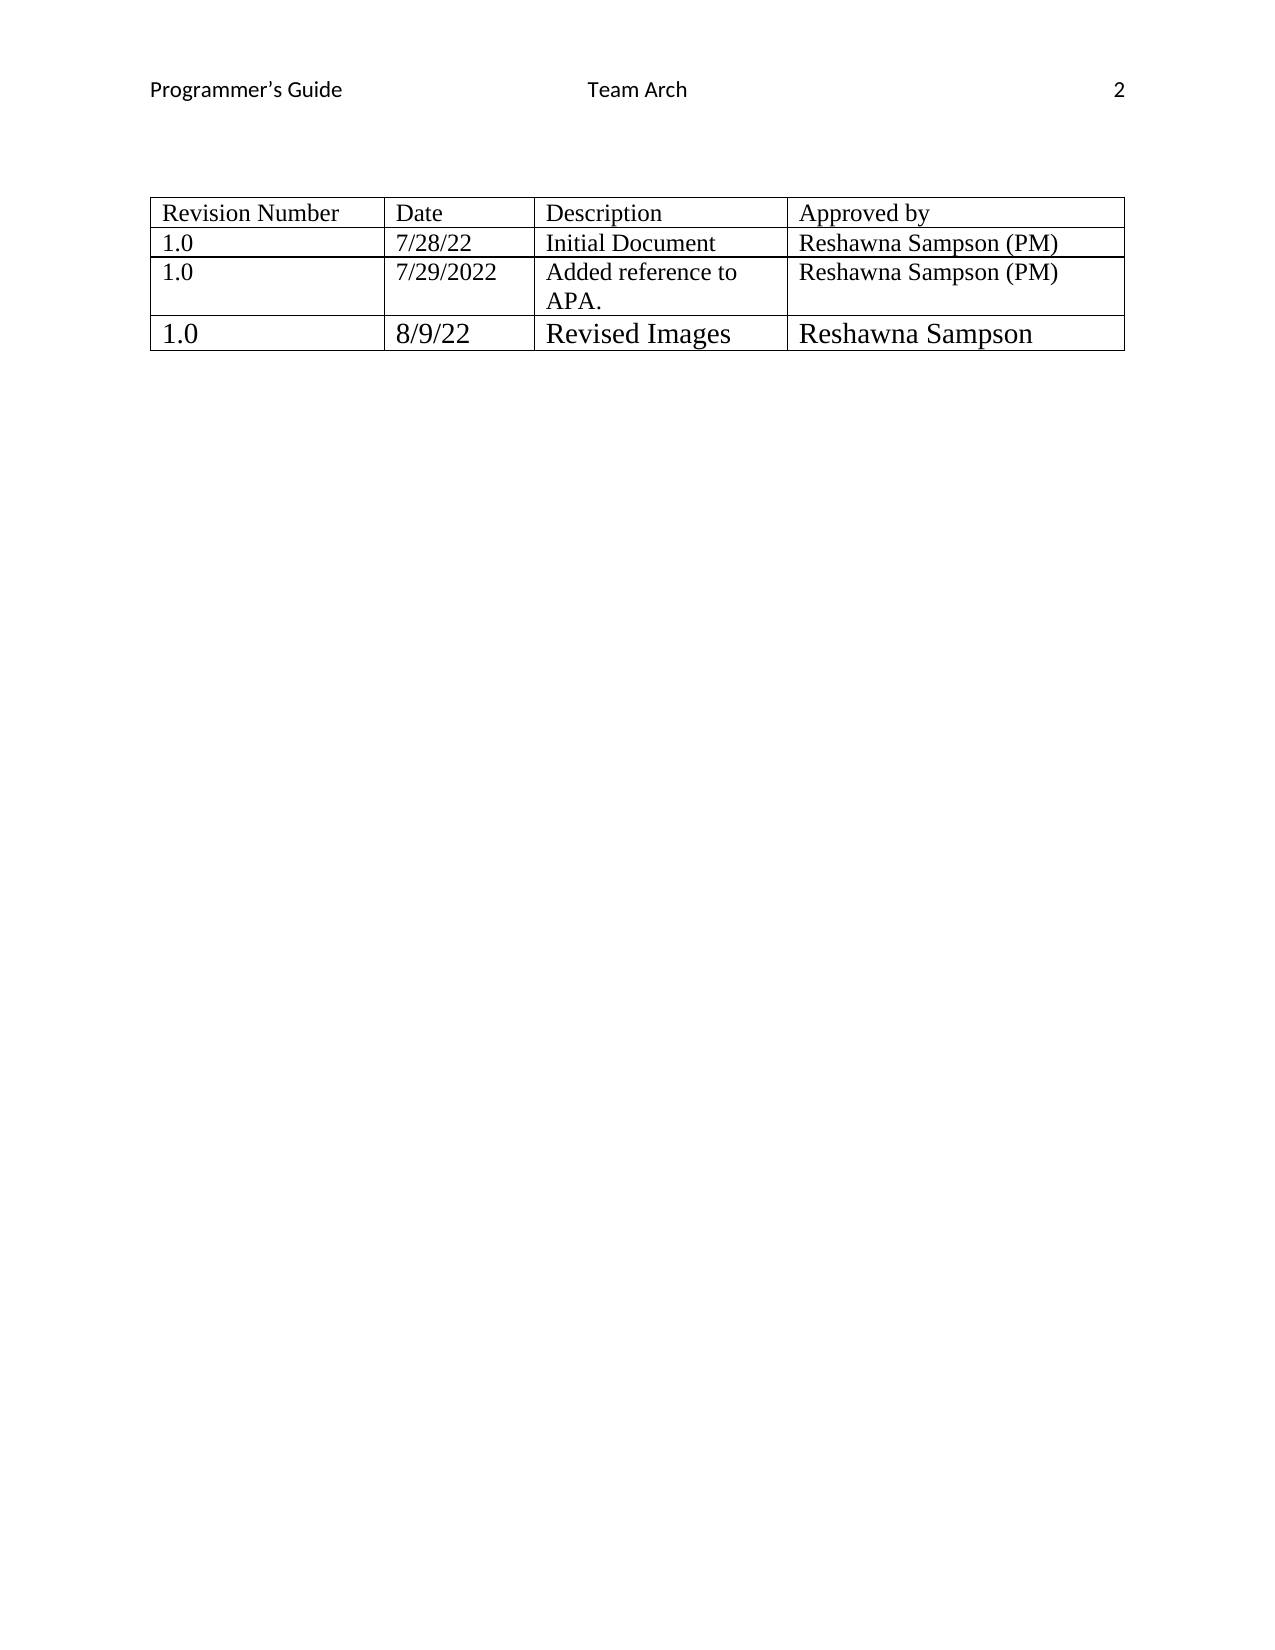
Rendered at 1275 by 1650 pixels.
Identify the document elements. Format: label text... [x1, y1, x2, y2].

table_header Date [385, 198, 534, 227]
table_cell 1.0 [151, 316, 384, 349]
table_cell Reshawna Sampson [788, 316, 1124, 349]
table_cell 1.0 [151, 258, 384, 315]
table_header Approved by [788, 198, 1124, 227]
table_cell 7/29/2022 [385, 258, 534, 315]
table_cell 7/28/22 [385, 228, 534, 256]
table_cell Reshawna Sampson (PM) [788, 258, 1124, 315]
table_cell Reshawna Sampson (PM) [788, 228, 1124, 256]
table_header Description [535, 198, 787, 227]
table_cell Revised Images [535, 316, 787, 349]
table_cell Initial Document [535, 228, 787, 256]
table_cell 1.0 [151, 228, 384, 256]
table_header Revision Number [151, 198, 384, 227]
table_cell Added reference to APA. [535, 258, 787, 315]
table_cell 8/9/22 [385, 316, 534, 349]
